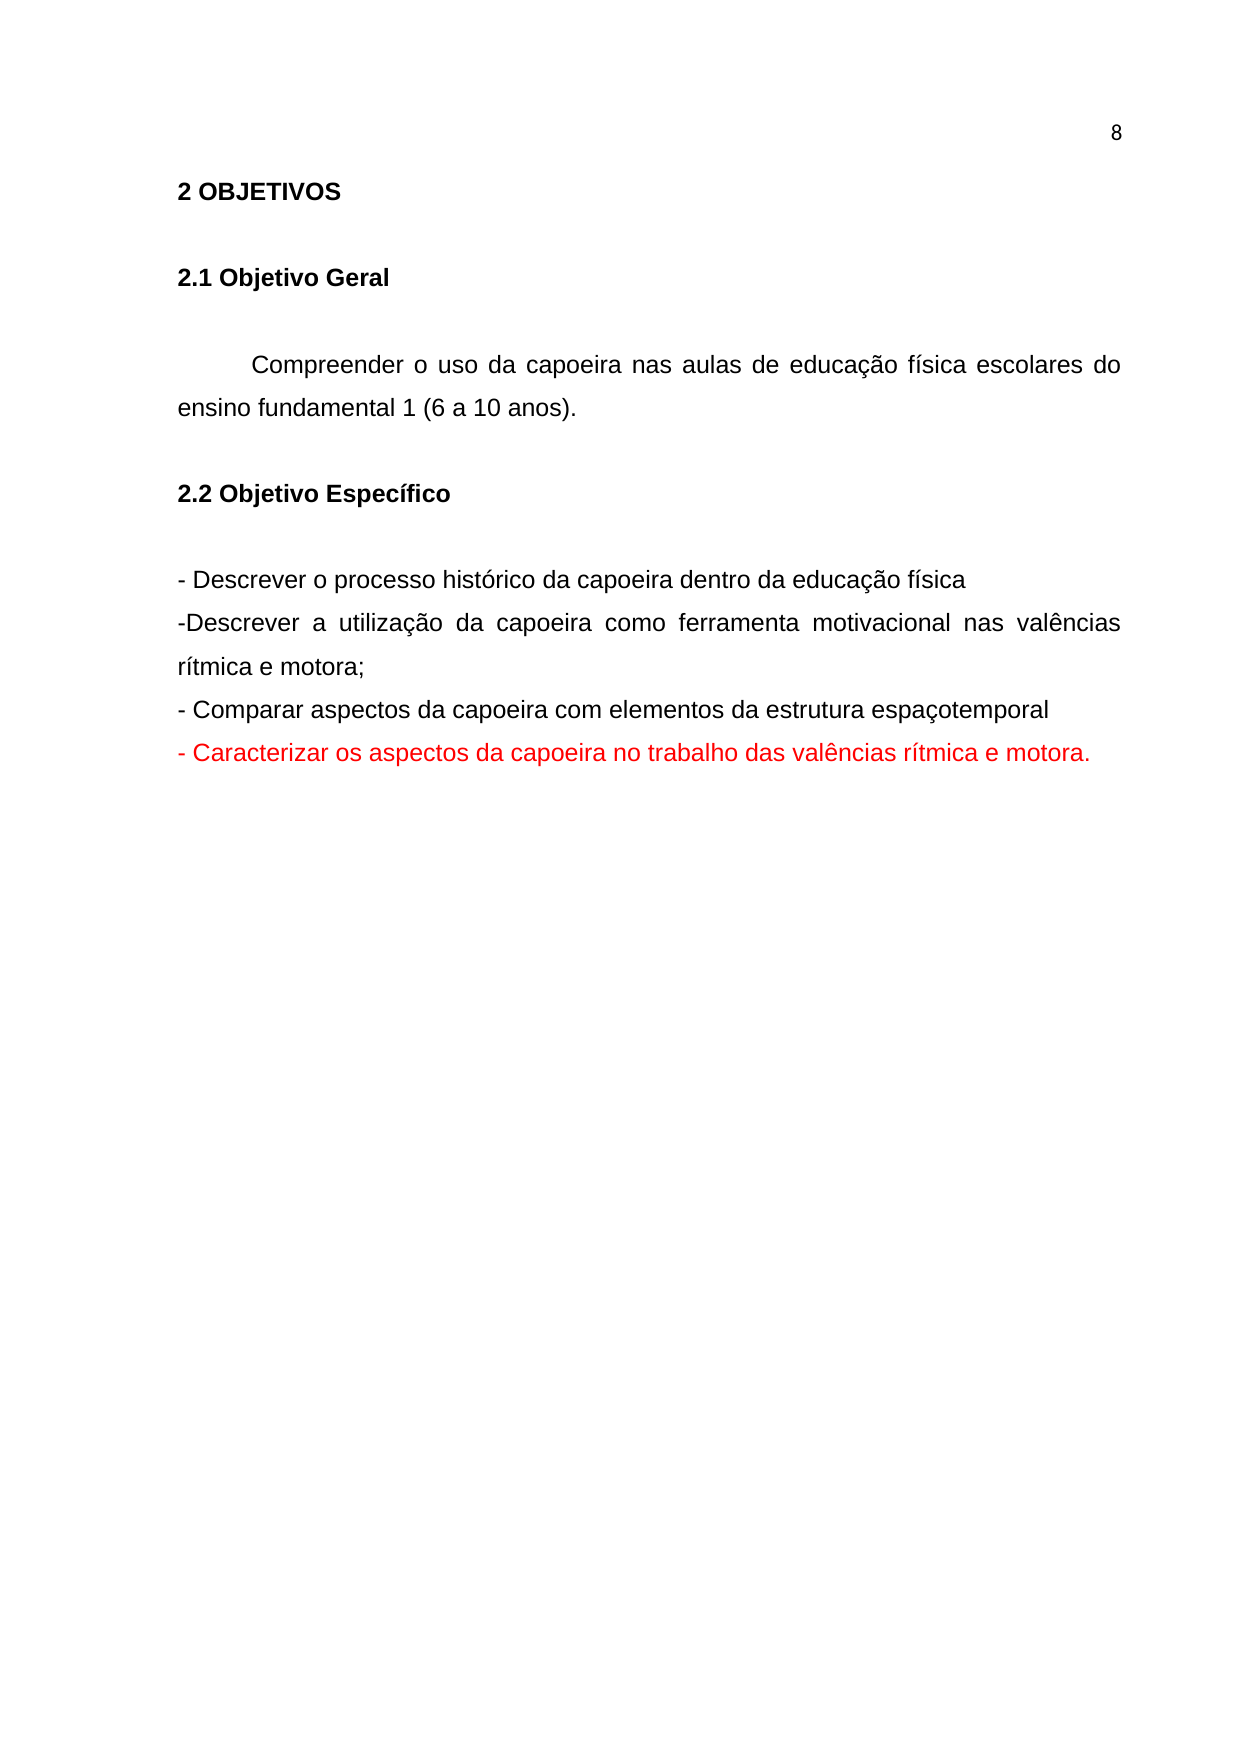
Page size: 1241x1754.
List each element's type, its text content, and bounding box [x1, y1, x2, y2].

text -Descrever a utilização da capoeira como ferramenta motivacional nas valências rítmica e motora; [177, 608, 1122, 680]
text Compreender o uso da capoeira nas aulas de educação física escolares do ensino fundamental 1 (6 a 10 anos). [177, 350, 1122, 422]
text - Comparar aspectos da capoeira com elementos da estrutura espaçotemporal [177, 695, 1122, 723]
subtitle 2 OBJETIVOS [177, 177, 1122, 206]
subtitle 2.1 Objetivo Geral [177, 263, 1122, 292]
text - Descrever o processo histórico da capoeira dentro da educação física [177, 565, 1122, 594]
text - Caracterizar os aspectos da capoeira no trabalho das valências rítmica e motora. [177, 738, 1122, 767]
subtitle 2.2 Objetivo Específico [177, 479, 1122, 551]
